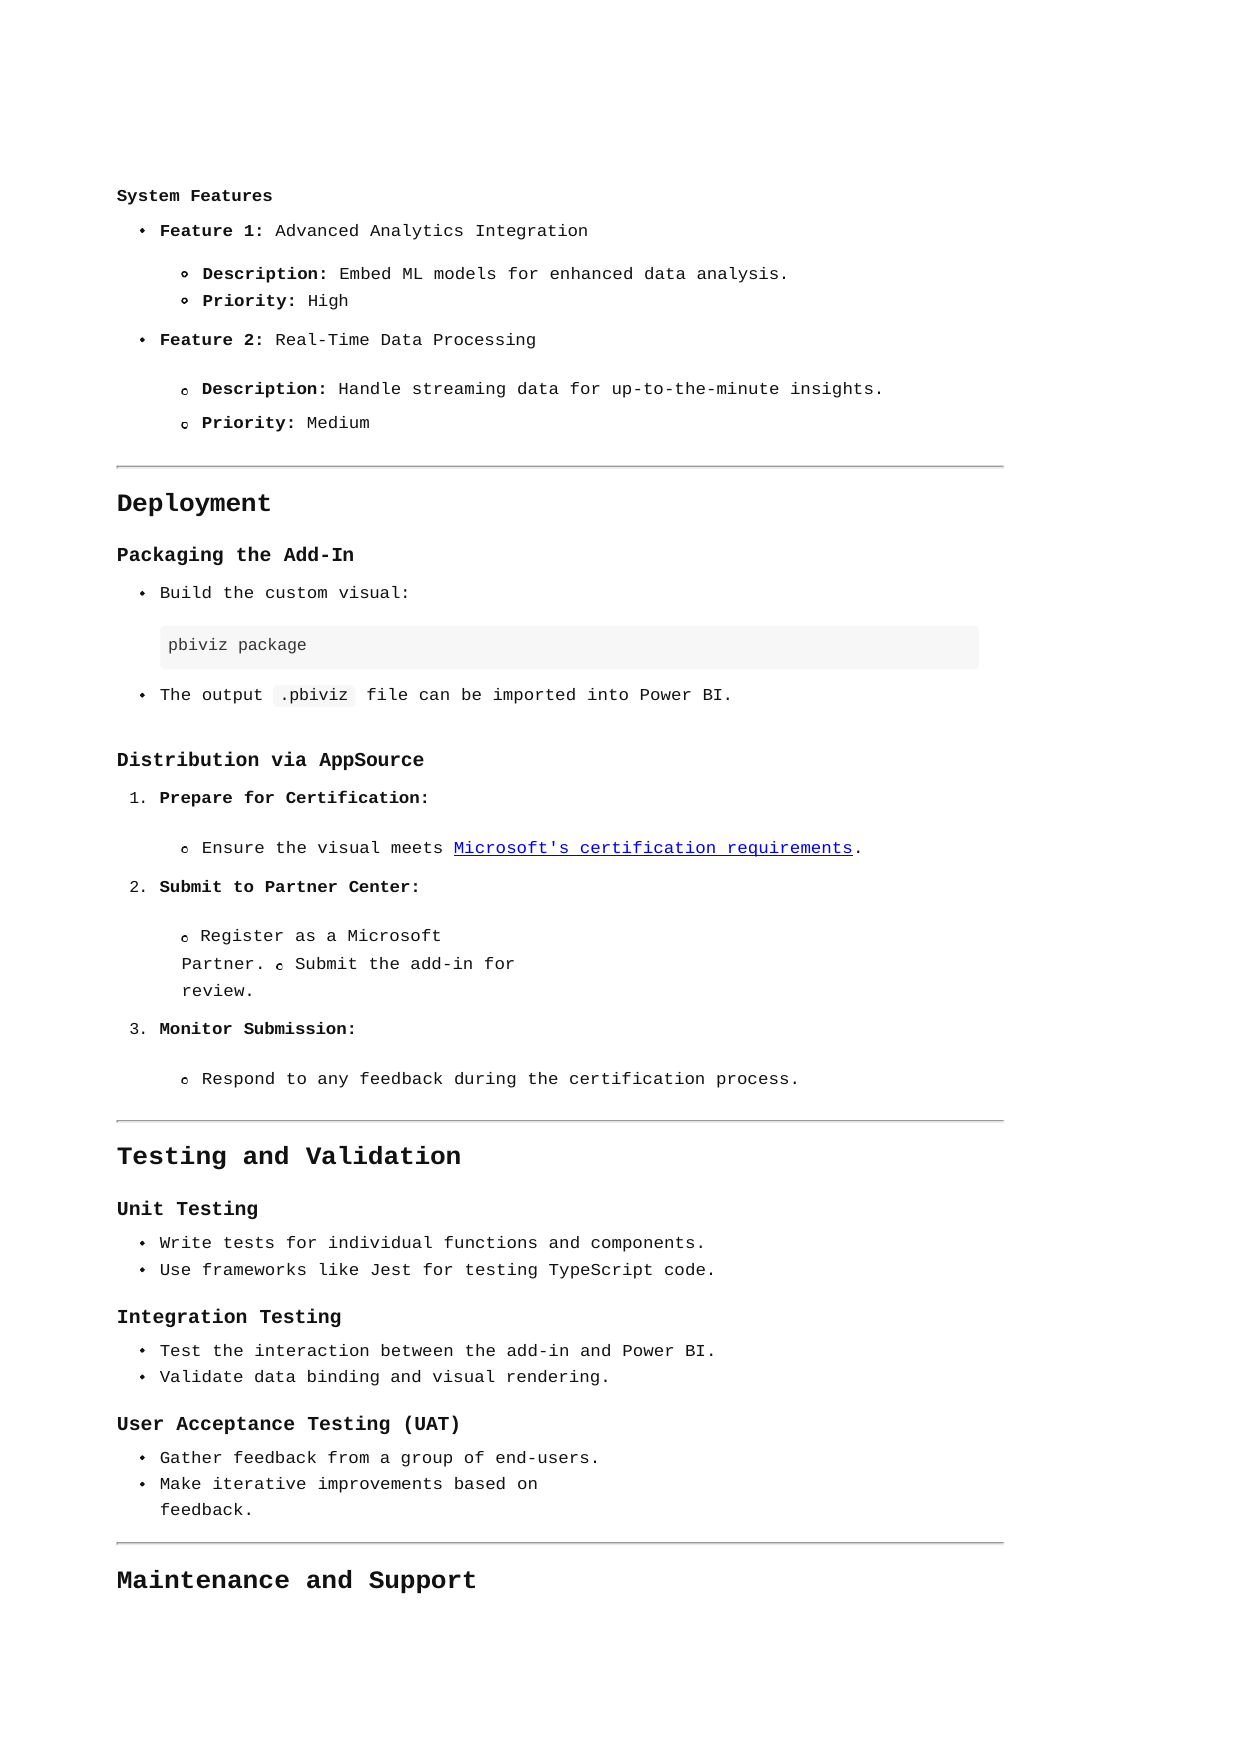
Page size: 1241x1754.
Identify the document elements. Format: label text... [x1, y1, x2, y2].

picture [181, 846, 188, 853]
subtitle Deployment [117, 491, 1065, 519]
text Build the custom visual: [159, 585, 1065, 604]
text The output file can be imported into Power BI. [159, 640, 1065, 706]
picture [181, 935, 188, 942]
subtitle Packaging the Add-In [117, 545, 1065, 567]
subtitle Monitor Submission: [129, 1021, 1065, 1040]
text Description: Embed ML models for enhanced data analysis. [202, 266, 1065, 285]
text Gather feedback from a group of end-users. Make iterative improvements based on feedback. [159, 1449, 637, 1521]
text Respond to any feedback during the certification process. [181, 1064, 1065, 1089]
text Priority: Medium [181, 409, 1065, 435]
text Ensure the visual meets Microsoft's certification requirements. [181, 833, 1065, 858]
text Feature 2: Real-Time Data Processing [159, 331, 1065, 350]
picture [181, 1077, 188, 1084]
subtitle Prepare for Certification: [129, 790, 1065, 809]
subtitle Integration Testing [117, 1307, 1065, 1329]
picture [181, 422, 188, 429]
text Test the interaction between the add-in and Power BI. Validate data binding and visual rendering. [159, 1342, 750, 1387]
subtitle User Acceptance Testing (UAT) [117, 1414, 1065, 1436]
text Priority: High [202, 292, 1065, 311]
subtitle Unit Testing [117, 1199, 1065, 1222]
subtitle Distribution via AppSource [117, 750, 1065, 772]
text Description: Handle streaming data for up-to-the-minute insights. [181, 375, 1065, 401]
subtitle Submit to Partner Center: [129, 878, 1065, 897]
text Register as a Microsoft Partner. Submit the add-in for review. [181, 922, 534, 1001]
subtitle System Features [117, 188, 1065, 207]
subtitle Testing and Validation [117, 1143, 1065, 1172]
picture [276, 963, 283, 970]
text Feature 1: Advanced Analytics Integration [159, 222, 1065, 241]
subtitle Maintenance and Support [117, 1567, 1065, 1596]
picture [181, 388, 188, 395]
text Write tests for individual functions and components. Use frameworks like Jest for testing TypeScript code. [159, 1235, 717, 1280]
